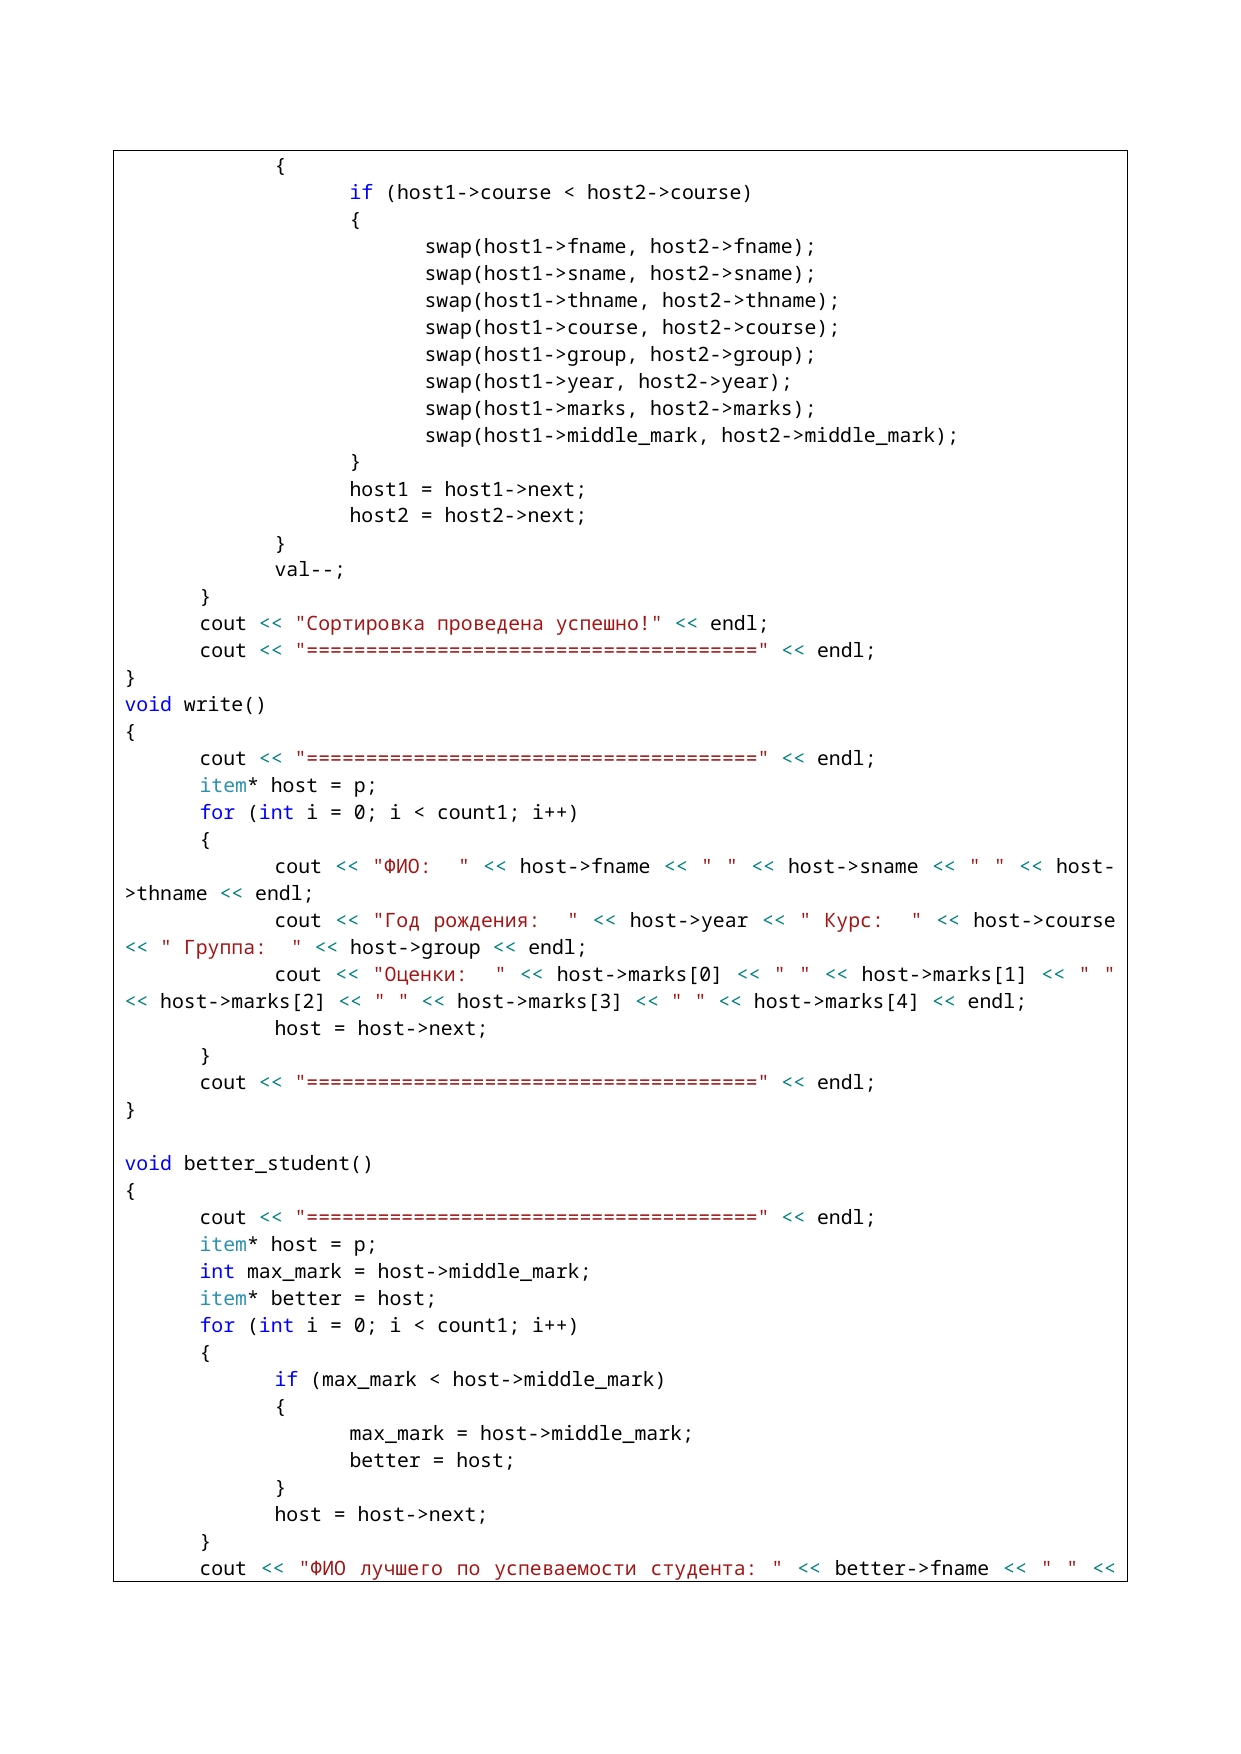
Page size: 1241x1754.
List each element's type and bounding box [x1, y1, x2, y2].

table_cell [114, 151, 1127, 1581]
